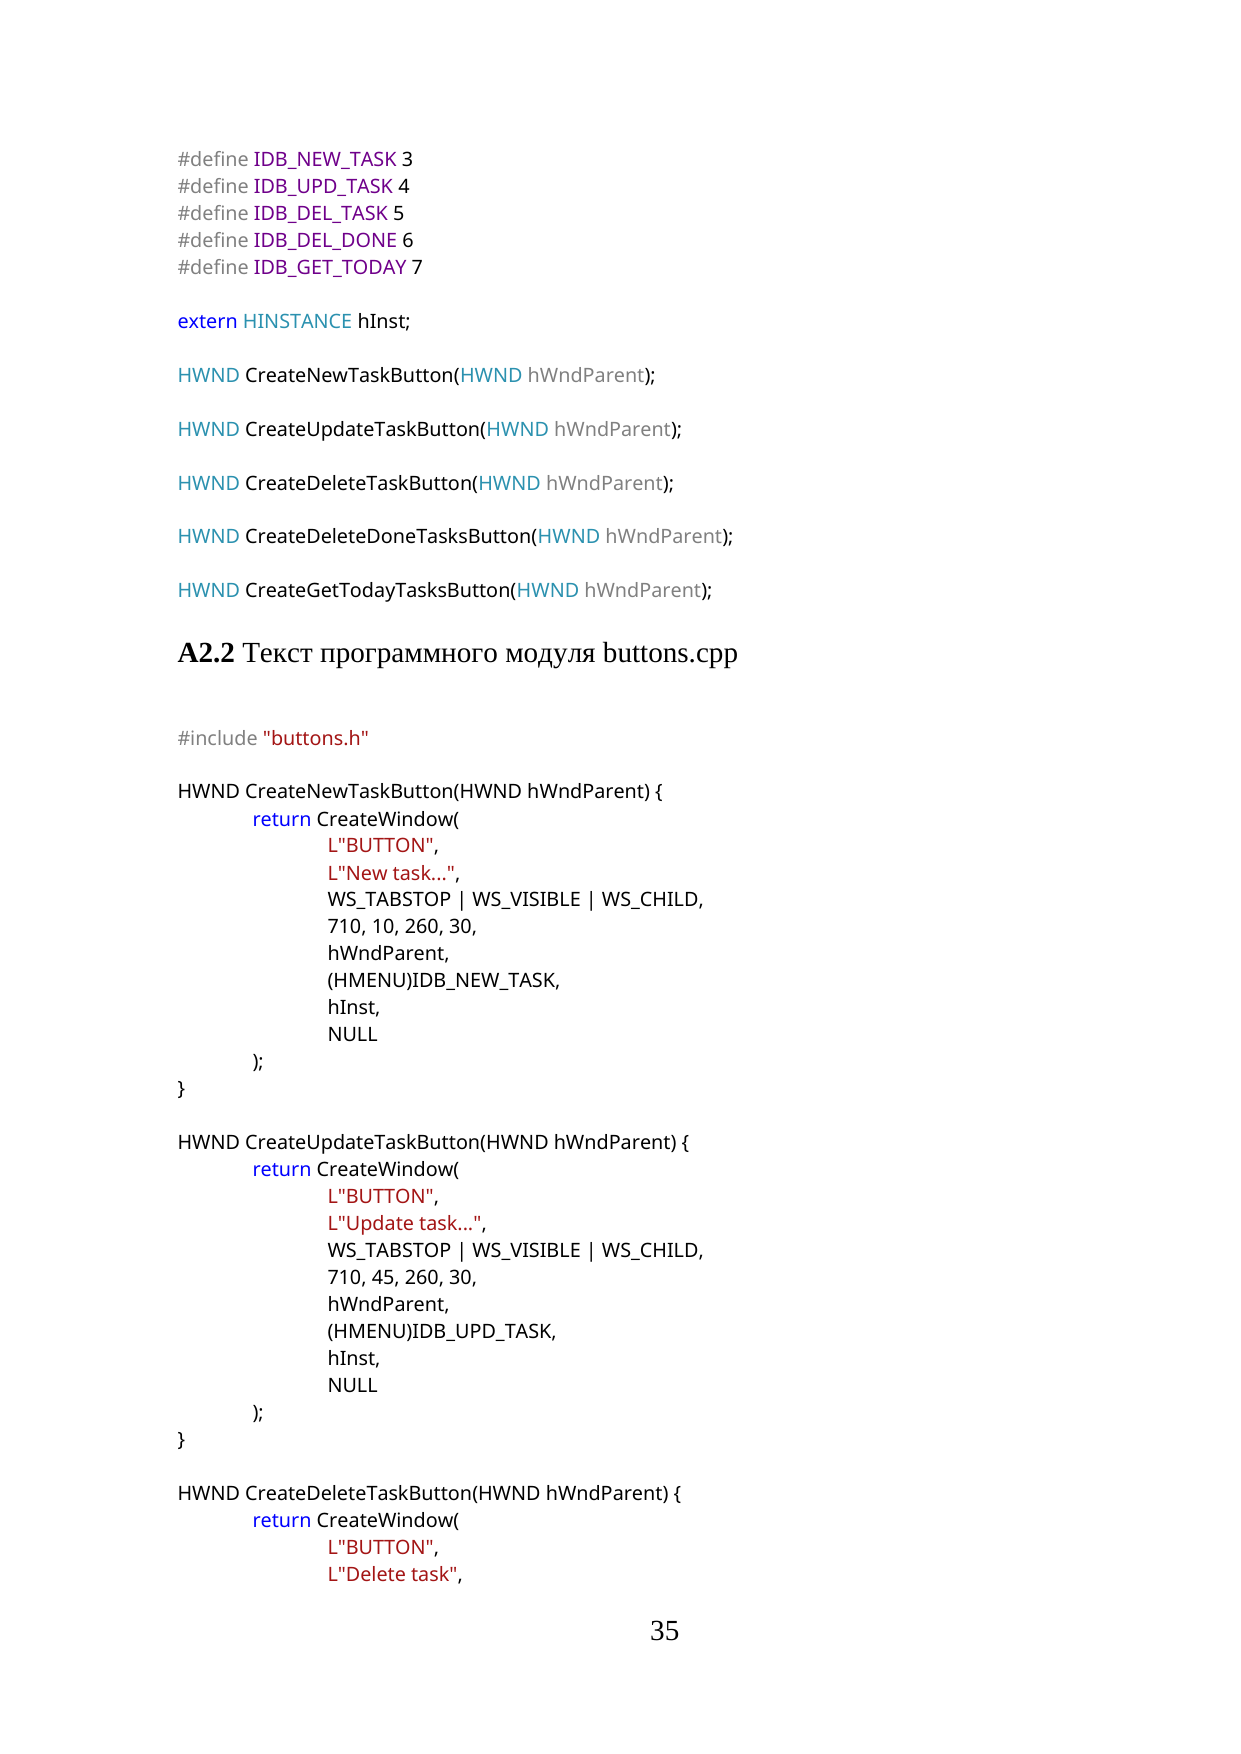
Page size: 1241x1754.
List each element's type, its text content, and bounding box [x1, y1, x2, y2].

subtitle А2.2 Текст программного модуля buttons.cpp [177, 635, 1152, 668]
text hInst, [177, 994, 1152, 1021]
text return CreateWindow( [177, 1506, 1152, 1533]
text HWND CreateGetTodayTasksButton(HWND hWndParent); [177, 577, 1152, 604]
text HWND CreateDeleteTaskButton(HWND hWndParent); [177, 469, 1152, 496]
text WS_TABSTOP | WS_VISIBLE | WS_CHILD, [177, 1236, 1152, 1263]
text NULL [177, 1021, 1152, 1048]
text } [177, 1425, 1152, 1452]
text hWndParent, [177, 940, 1152, 967]
text ); [177, 1048, 1152, 1074]
text hWndParent, [177, 1290, 1152, 1317]
text 710, 45, 260, 30, [177, 1263, 1152, 1290]
text HWND CreateDeleteDoneTasksButton(HWND hWndParent); [177, 523, 1152, 550]
text L"BUTTON", [177, 832, 1152, 859]
text 710, 10, 260, 30, [177, 913, 1152, 940]
text L"New task...", [177, 859, 1152, 886]
text ); [177, 1398, 1152, 1425]
text HWND CreateDeleteTaskButton(HWND hWndParent) { [177, 1479, 1152, 1506]
text #define IDB_NEW_TASK 3 [177, 145, 1152, 172]
text HWND CreateNewTaskButton(HWND hWndParent) { [177, 778, 1152, 805]
text #define IDB_DEL_TASK 5 [177, 199, 1152, 226]
text return CreateWindow( [177, 805, 1152, 832]
text NULL [177, 1371, 1152, 1398]
text #define IDB_DEL_DONE 6 [177, 226, 1152, 253]
text #include "buttons.h" [177, 724, 1152, 751]
text L"BUTTON", [177, 1533, 1152, 1560]
text return CreateWindow( [177, 1156, 1152, 1182]
text L"Delete task", [177, 1560, 1152, 1587]
text HWND CreateNewTaskButton(HWND hWndParent); [177, 361, 1152, 388]
text #define IDB_UPD_TASK 4 [177, 172, 1152, 199]
text (HMENU)IDB_UPD_TASK, [177, 1317, 1152, 1344]
text extern HINSTANCE hInst; [177, 307, 1152, 334]
text #define IDB_GET_TODAY 7 [177, 253, 1152, 280]
text L"BUTTON", [177, 1182, 1152, 1209]
text L"Update task...", [177, 1209, 1152, 1236]
text hInst, [177, 1344, 1152, 1371]
text HWND CreateUpdateTaskButton(HWND hWndParent) { [177, 1128, 1152, 1156]
text (HMENU)IDB_NEW_TASK, [177, 967, 1152, 994]
text HWND CreateUpdateTaskButton(HWND hWndParent); [177, 415, 1152, 442]
text WS_TABSTOP | WS_VISIBLE | WS_CHILD, [177, 886, 1152, 913]
text } [177, 1074, 1152, 1102]
